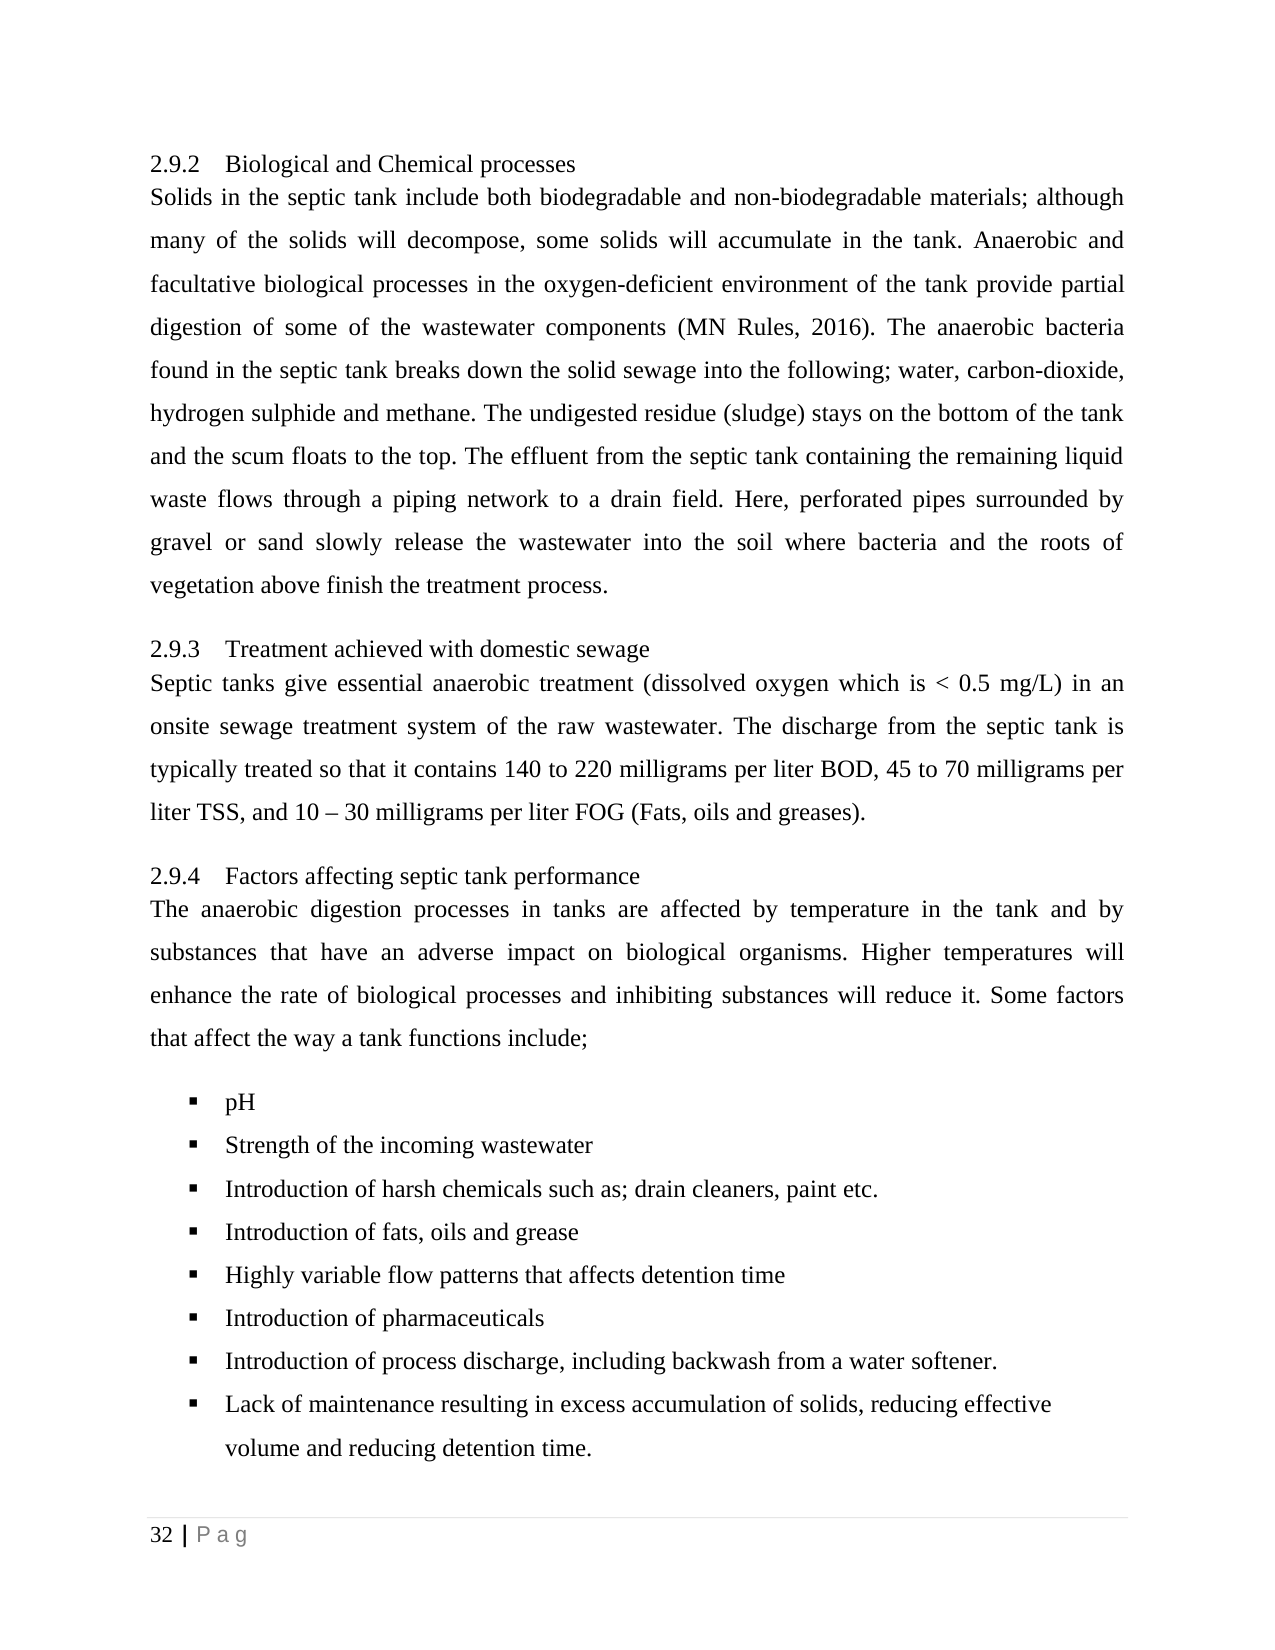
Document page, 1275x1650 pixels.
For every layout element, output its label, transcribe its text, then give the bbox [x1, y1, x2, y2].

text Septic tanks give essential anaerobic treatment (dissolved oxygen which is < 0.5 mg/L) in an onsite sewage treatment system of the raw wastewater. The discharge from the septic tank is typically treated so that it contains 140 to 220 milligrams per liter BOD, 45 to 70 milligrams per liter TSS, and 10 – 30 milligrams per liter FOG (Fats, oils and greases). [150, 668, 1125, 826]
list pH [187, 1087, 1150, 1116]
list Introduction of pharmaceuticals [187, 1303, 1150, 1332]
list Strength of the incoming wastewater [187, 1131, 1150, 1159]
list Introduction of fats, oils and grease [187, 1217, 1150, 1246]
list Introduction of harsh chemicals such as; drain cleaners, paint etc. [187, 1174, 1150, 1202]
list Treatment achieved with domestic sewage [150, 634, 1150, 663]
text Solids in the septic tank include both biodegradable and non-biodegradable materials; although many of the solids will decompose, some solids will accumulate in the tank. Anaerobic and facultative biological processes in the oxygen-deficient environment of the tank provide partial digestion of some of the wastewater components (MN Rules, 2016). The anaerobic bacteria found in the septic tank breaks down the solid sewage into the following; water, carbon-dioxide, hydrogen sulphide and methane. The undigested residue (sludge) stays on the bottom of the tank and the scum floats to the top. The effluent from the septic tank containing the remaining liquid waste flows through a piping network to a drain field. Here, perforated pipes surrounded by gravel or sand slowly release the wastewater into the soil where bacteria and the roots of vegetation above finish the treatment process. [150, 182, 1126, 599]
list Biological and Chemical processes [150, 149, 1150, 178]
list Factors affecting septic tank performance [150, 861, 1150, 890]
list Lack of maintenance resulting in excess accumulation of solids, reducing effective volume and reducing detention time. [187, 1389, 1125, 1461]
list Introduction of process discharge, including backwash from a water softener. [187, 1346, 1150, 1375]
text The anaerobic digestion processes in tanks are affected by temperature in the tank and by substances that have an adverse impact on biological organisms. Higher temperatures will enhance the rate of biological processes and inhibiting substances will reduce it. Some factors that affect the way a tank functions include; [150, 894, 1126, 1052]
list Highly variable flow patterns that affects detention time [187, 1260, 1150, 1289]
